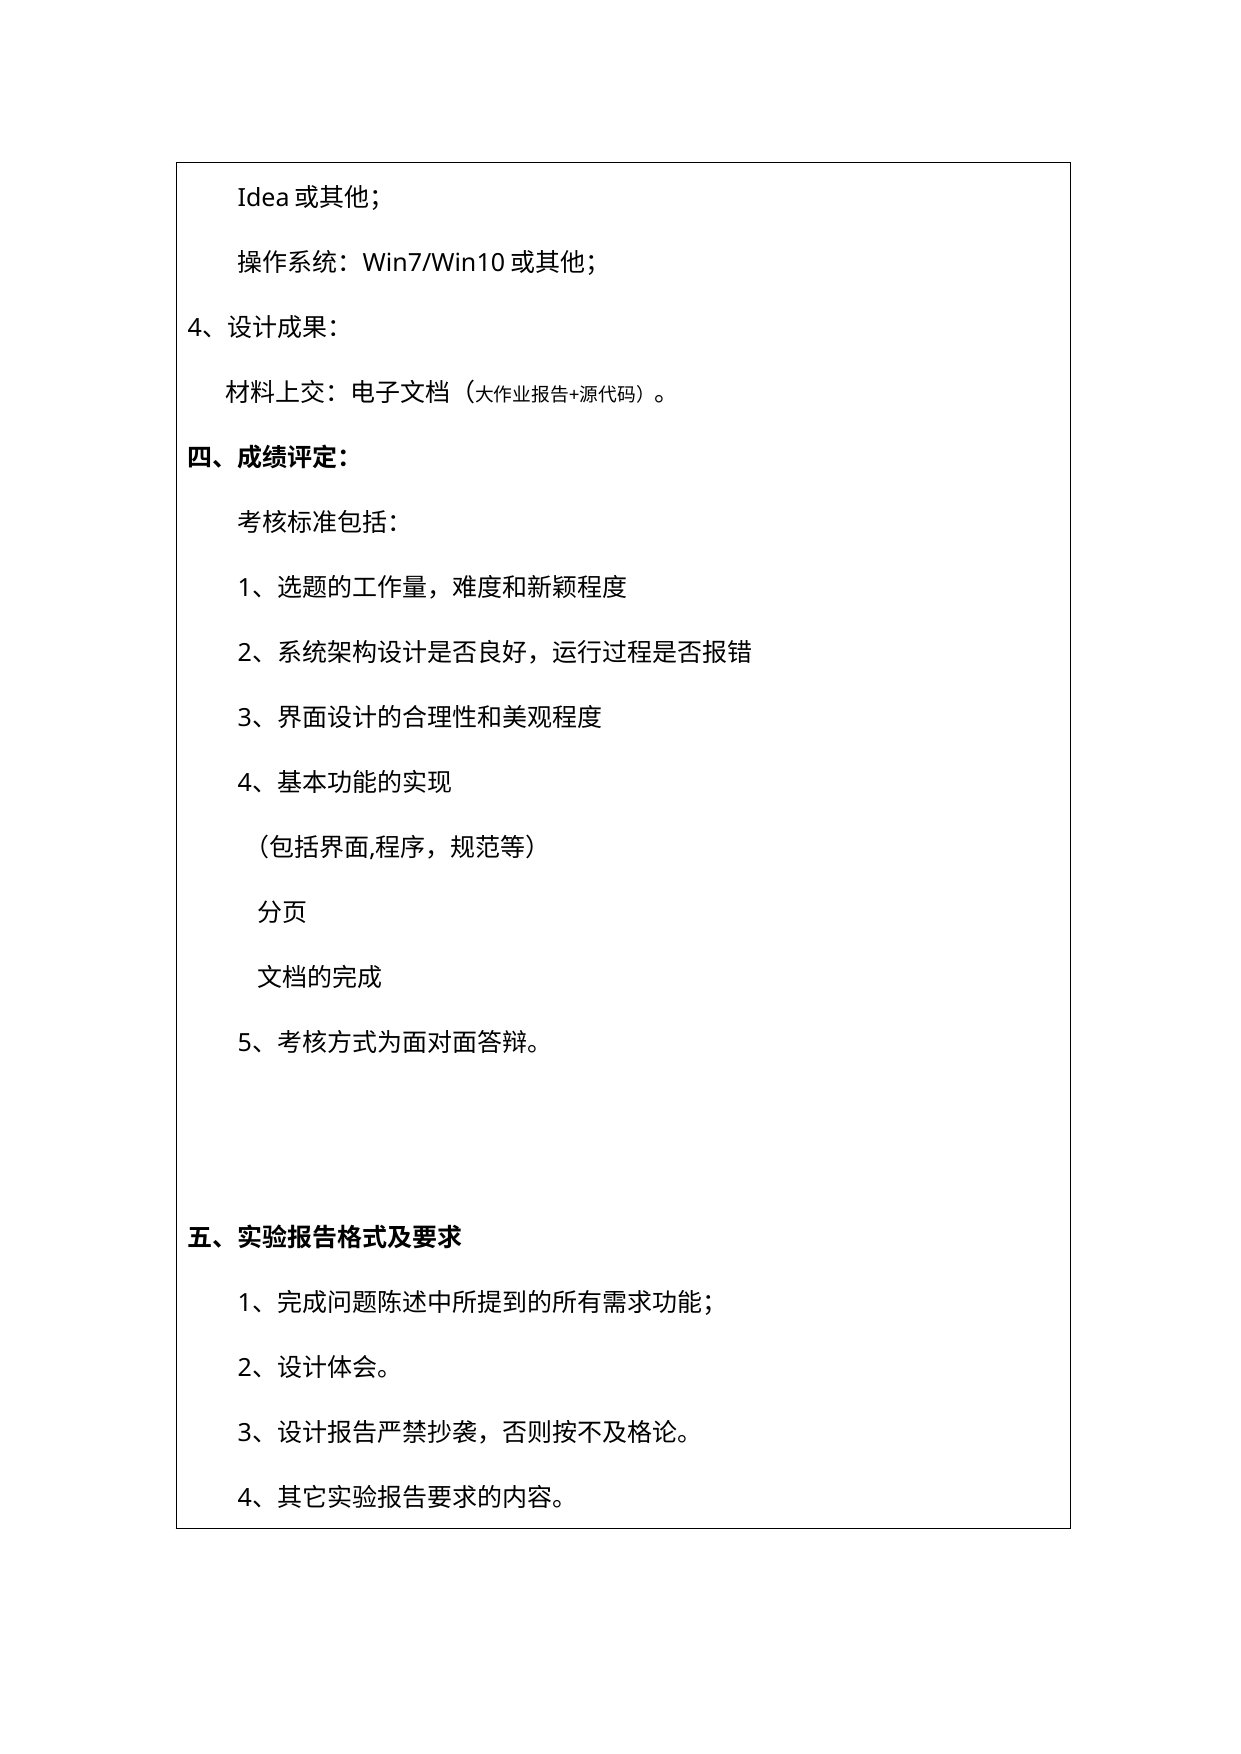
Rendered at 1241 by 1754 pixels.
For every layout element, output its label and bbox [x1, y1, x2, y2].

table_header [177, 163, 1070, 1528]
